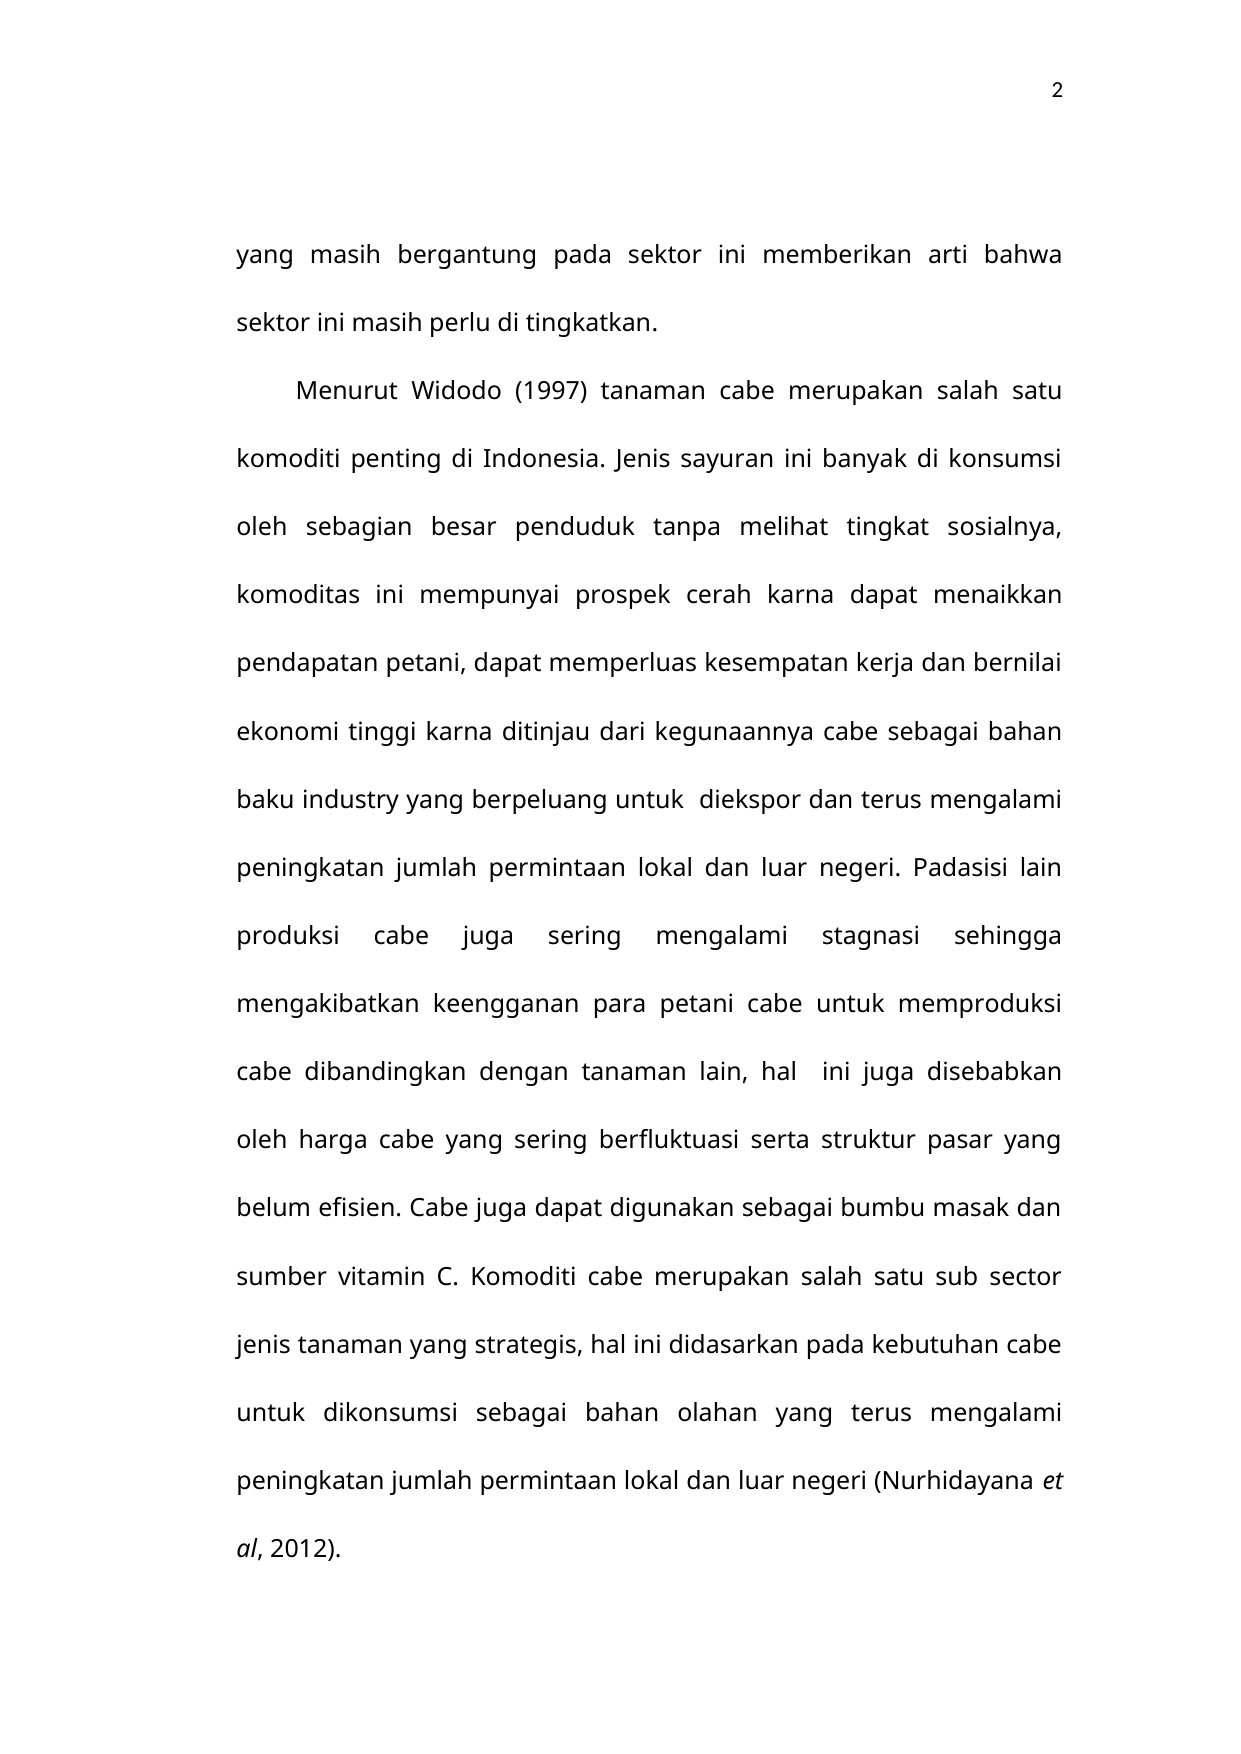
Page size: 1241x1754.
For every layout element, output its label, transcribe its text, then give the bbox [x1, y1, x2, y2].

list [236, 236, 1063, 338]
list Menurut Widodo (1997) tanaman cabe merupakan salah satu komoditi penting di Indonesia. Jenis sayuran ini banyak di konsumsi oleh sebagian besar penduduk tanpa melihat tingkat sosialnya, komoditas ini mempunyai prospek cerah karna dapat menaikkan pendapatan petani, dapat memperluas kesempatan kerja dan bernilai ekonomi tinggi karna ditinjau dari kegunaannya cabe sebagai bahan baku industry yang berpeluang untuk diekspor dan terus mengalami peningkatan jumlah permintaan lokal dan luar negeri. Padasisi lain produksi cabe juga sering mengalami stagnasi sehingga mengakibatkan keengganan para petani cabe untuk memproduksi cabe dibandingkan dengan tanaman lain, hal ini juga disebabkan oleh harga cabe yang sering berfluktuasi serta struktur pasar yang belum efisien. Cabe juga dapat digunakan sebagai bumbu masak dan sumber vitamin C. Komoditi cabe merupakan salah satu sub sector jenis tanaman yang strategis, hal ini didasarkan pada kebutuhan cabe untuk dikonsumsi sebagai bahan olahan yang terus mengalami peningkatan jumlah permintaan lokal dan luar negeri (Nurhidayana et al, 2012). [236, 372, 1063, 1565]
